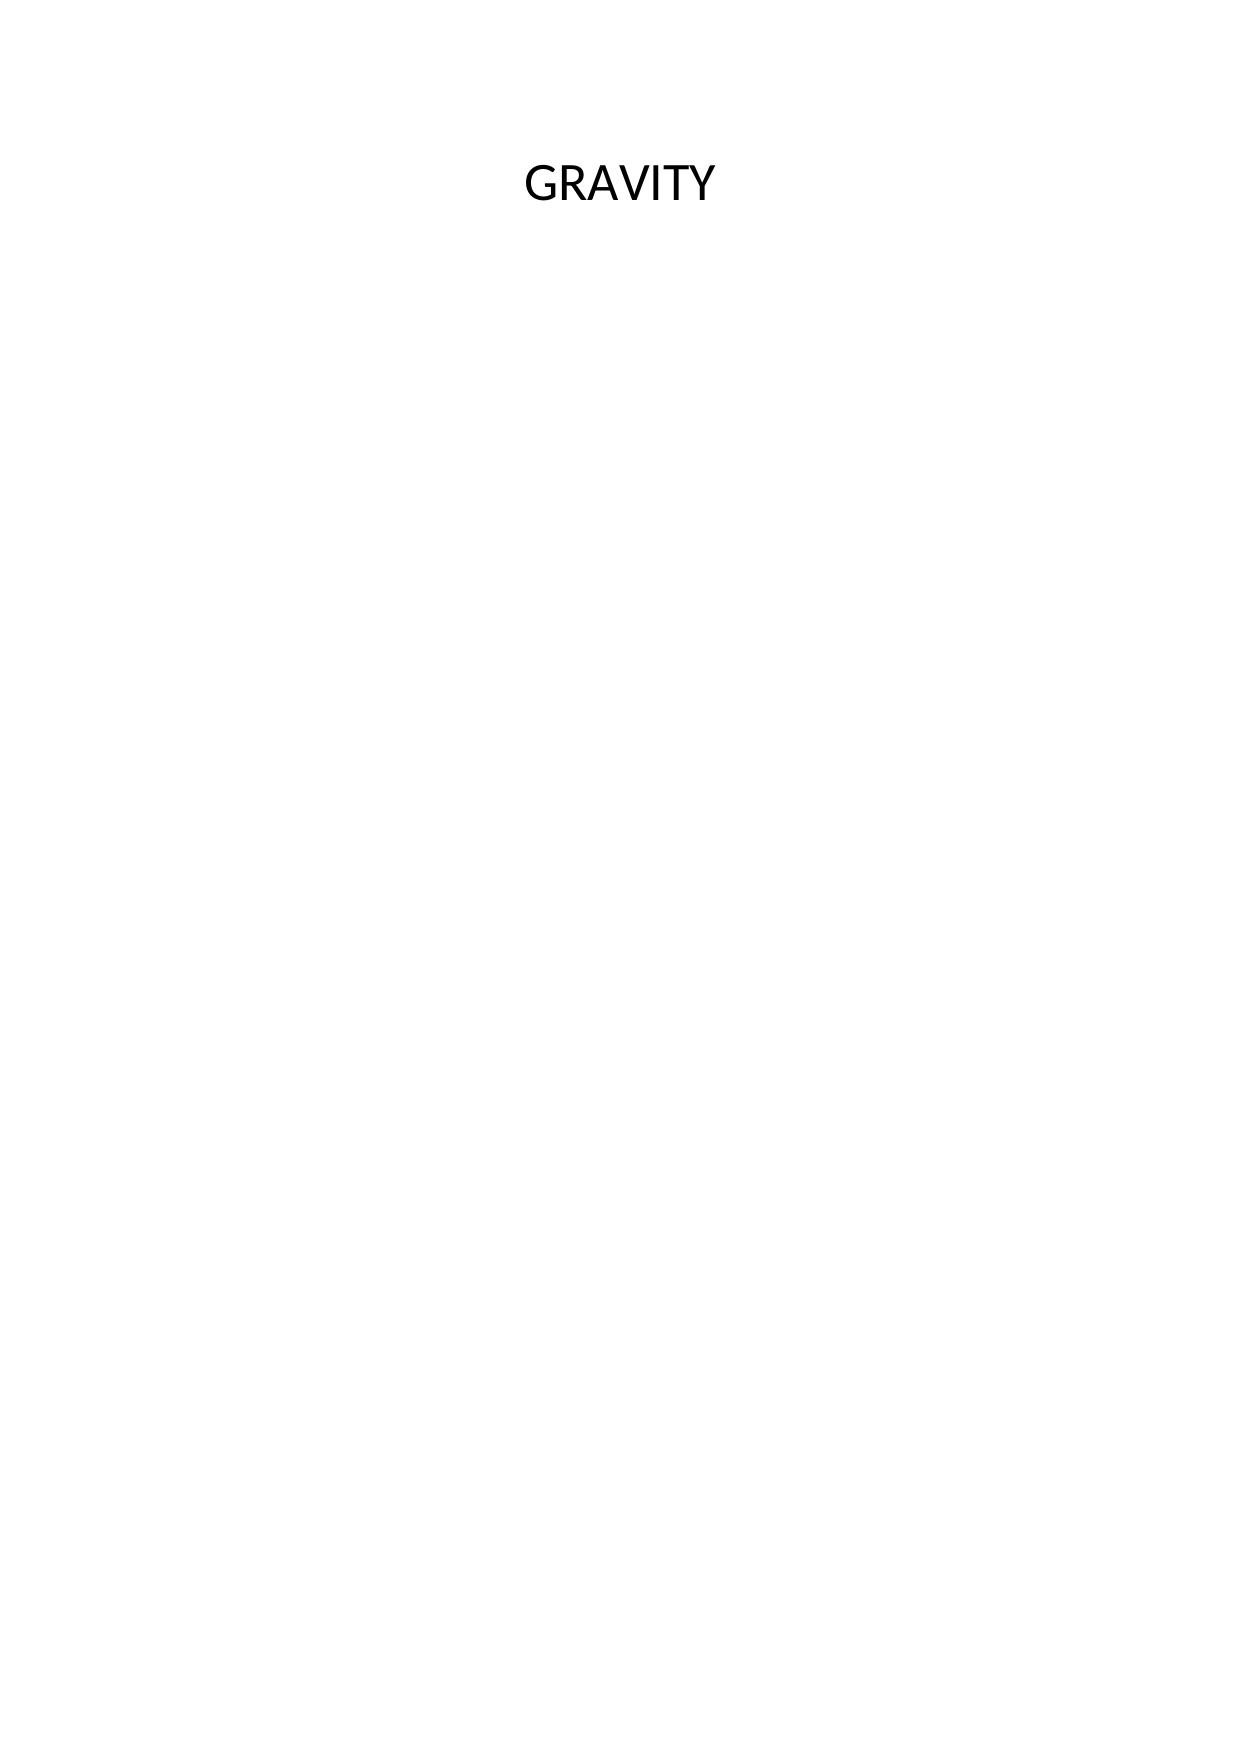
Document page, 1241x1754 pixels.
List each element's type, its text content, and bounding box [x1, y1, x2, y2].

text GRAVITY [148, 148, 1093, 214]
